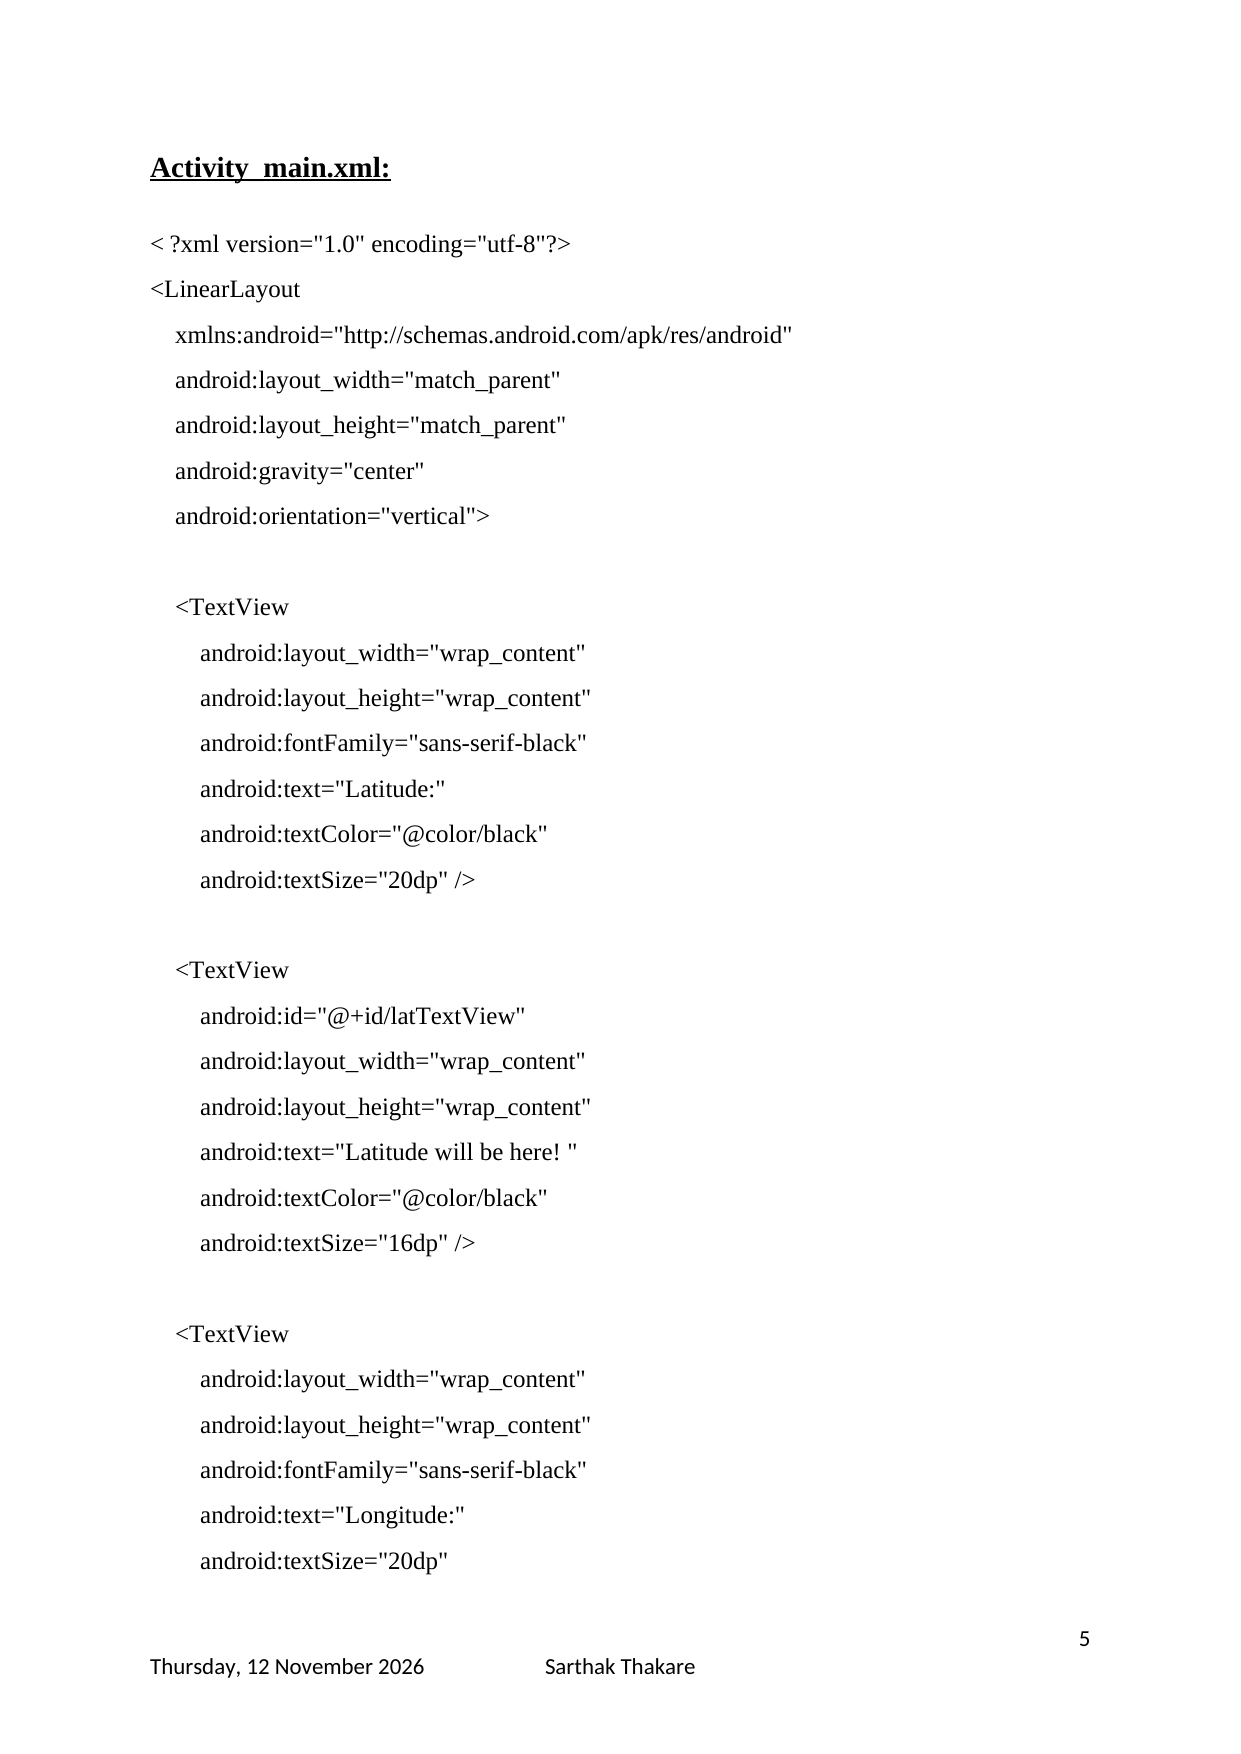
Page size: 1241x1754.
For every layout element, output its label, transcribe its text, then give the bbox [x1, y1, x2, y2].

text android:layout_height="wrap_content" [150, 683, 1090, 712]
text android:textColor="@color/black" [150, 819, 1090, 848]
text xmlns:android="http://schemas.android.com/apk/res/android" [150, 320, 1090, 348]
text android:textSize="20dp" [150, 1546, 1090, 1575]
text <TextView [150, 956, 1090, 984]
text < ?xml version="1.0" encoding="utf-8"?> [150, 229, 1090, 258]
text <LinearLayout [150, 274, 1090, 303]
text android:text="Longitude:" [150, 1501, 1090, 1529]
text android:text="Latitude will be here! " [150, 1137, 1090, 1166]
text android:layout_width="wrap_content" [150, 638, 1090, 666]
text android:layout_width="wrap_content" [150, 1364, 1090, 1393]
text android:textSize="20dp" /> [150, 865, 1090, 893]
text android:layout_width="match_parent" [150, 365, 1090, 394]
text android:fontFamily="sans-serif-black" [150, 728, 1090, 757]
text android:layout_height="wrap_content" [150, 1092, 1090, 1121]
text <TextView [150, 592, 1090, 621]
text android:layout_height="match_parent" [150, 411, 1090, 439]
text android:fontFamily="sans-serif-black" [150, 1455, 1090, 1484]
text android:layout_width="wrap_content" [150, 1046, 1090, 1075]
text android:id="@+id/latTextView" [150, 1001, 1090, 1030]
text Activity_main.xml: [150, 150, 1090, 183]
text android:textColor="@color/black" [150, 1183, 1090, 1211]
text <TextView [150, 1319, 1090, 1348]
text android:textSize="16dp" /> [150, 1228, 1090, 1257]
text android:text="Latitude:" [150, 774, 1090, 803]
text android:layout_height="wrap_content" [150, 1410, 1090, 1438]
text android:orientation="vertical"> [150, 501, 1090, 530]
text android:gravity="center" [150, 456, 1090, 485]
